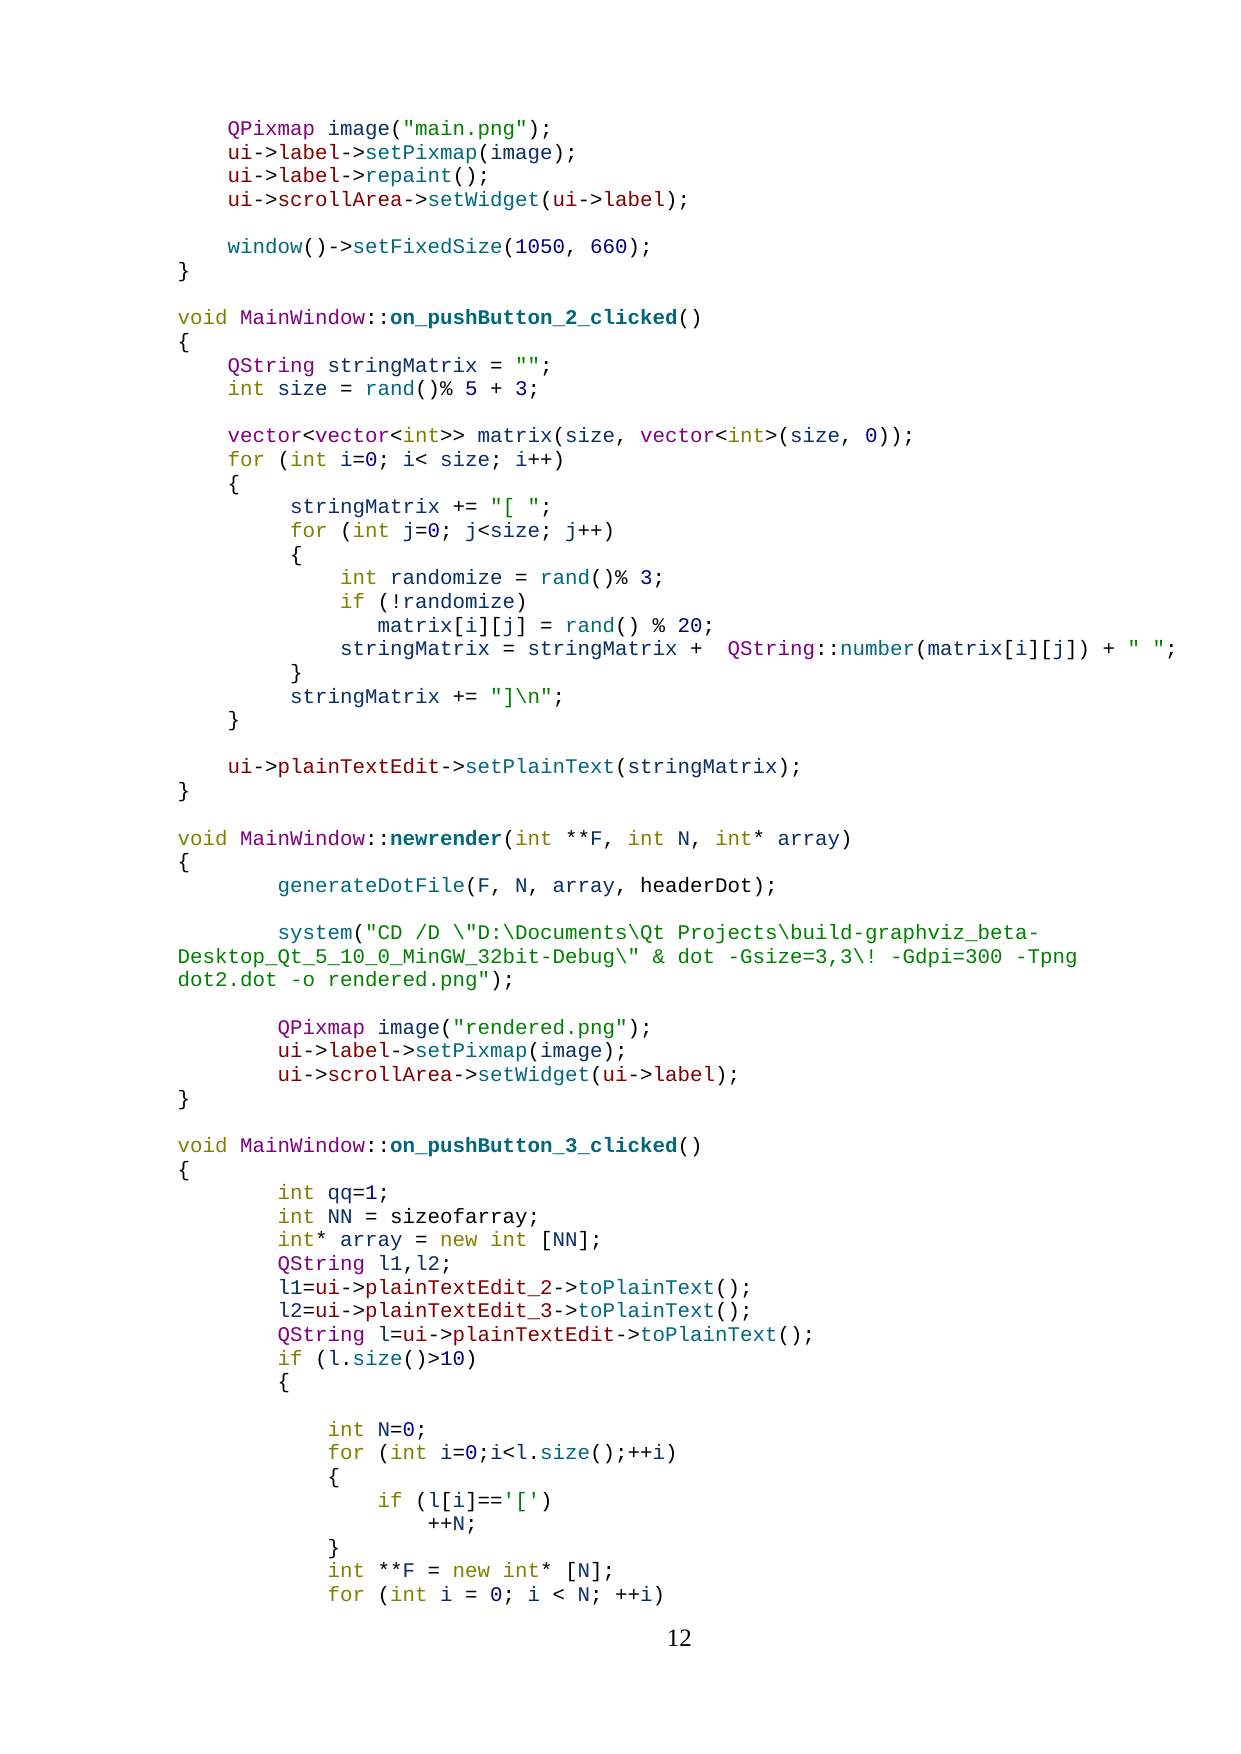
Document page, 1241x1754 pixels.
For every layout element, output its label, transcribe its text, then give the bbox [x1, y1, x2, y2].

text QString l=ui->plainTextEdit->toPlainText(); [177, 1324, 1181, 1348]
text { [177, 1158, 1181, 1182]
text int size = rand()% 5 + 3; [177, 378, 1181, 402]
text int randomize = rand()% 3; [177, 567, 1181, 591]
text stringMatrix = stringMatrix + QString::number(matrix[i][j]) + " "; [177, 638, 1181, 662]
text void MainWindow::newrender(int **F, int N, int* array) [177, 827, 1181, 851]
text } [177, 260, 1181, 284]
text vector<vector<int>> matrix(size, vector<int>(size, 0)); [177, 426, 1181, 449]
text QString l1,l2; [177, 1253, 1181, 1277]
text int NN = sizeofarray; [177, 1206, 1181, 1229]
text { [177, 473, 1181, 496]
text if (!randomize) [177, 591, 1181, 615]
text system("CD /D \"D:\Documents\Qt Projects\build-graphviz_beta-Desktop_Qt_5_10_0_MinGW_32bit-Debug\" & dot -Gsize=3,3\! -Gdpi=300 -Tpng dot2.dot -o rendered.png"); [177, 922, 1181, 993]
text l2=ui->plainTextEdit_3->toPlainText(); [177, 1300, 1181, 1324]
text } [177, 709, 1181, 733]
text for (int i=0;i<l.size();++i) [177, 1442, 1181, 1466]
text if (l.size()>10) [177, 1348, 1181, 1371]
text int* array = new int [NN]; [177, 1229, 1181, 1253]
text } [177, 662, 1181, 686]
text } [177, 1537, 1181, 1561]
text ui->scrollArea->setWidget(ui->label); [177, 1064, 1181, 1088]
text } [177, 780, 1181, 804]
text stringMatrix += "[ "; [177, 496, 1181, 520]
text if (l[i]=='[') [177, 1489, 1181, 1513]
text { [177, 851, 1181, 875]
text ui->label->repaint(); [177, 165, 1181, 189]
text { [177, 1371, 1181, 1395]
text ui->plainTextEdit->setPlainText(stringMatrix); [177, 757, 1181, 780]
text ui->label->setPixmap(image); [177, 142, 1181, 165]
text int qq=1; [177, 1182, 1181, 1206]
text matrix[i][j] = rand() % 20; [177, 615, 1181, 638]
text int **F = new int* [N]; [177, 1561, 1181, 1584]
text void MainWindow::on_pushButton_3_clicked() [177, 1135, 1181, 1158]
text stringMatrix += "]\n"; [177, 686, 1181, 709]
text for (int i = 0; i < N; ++i) [177, 1584, 1181, 1608]
text ui->label->setPixmap(image); [177, 1040, 1181, 1064]
text ui->scrollArea->setWidget(ui->label); [177, 189, 1181, 213]
text window()->setFixedSize(1050, 660); [177, 236, 1181, 260]
text l1=ui->plainTextEdit_2->toPlainText(); [177, 1277, 1181, 1300]
text { [177, 331, 1181, 354]
text QString stringMatrix = ""; [177, 354, 1181, 378]
text for (int i=0; i< size; i++) [177, 449, 1181, 473]
text QPixmap image("main.png"); [177, 118, 1181, 142]
text { [177, 1466, 1181, 1489]
text generateDotFile(F, N, array, headerDot); [177, 875, 1181, 898]
text int N=0; [177, 1419, 1181, 1442]
text void MainWindow::on_pushButton_2_clicked() [177, 307, 1181, 331]
text QPixmap image("rendered.png"); [177, 1017, 1181, 1040]
text { [177, 544, 1181, 567]
text ++N; [177, 1513, 1181, 1537]
text } [177, 1088, 1181, 1111]
text for (int j=0; j<size; j++) [177, 520, 1181, 544]
